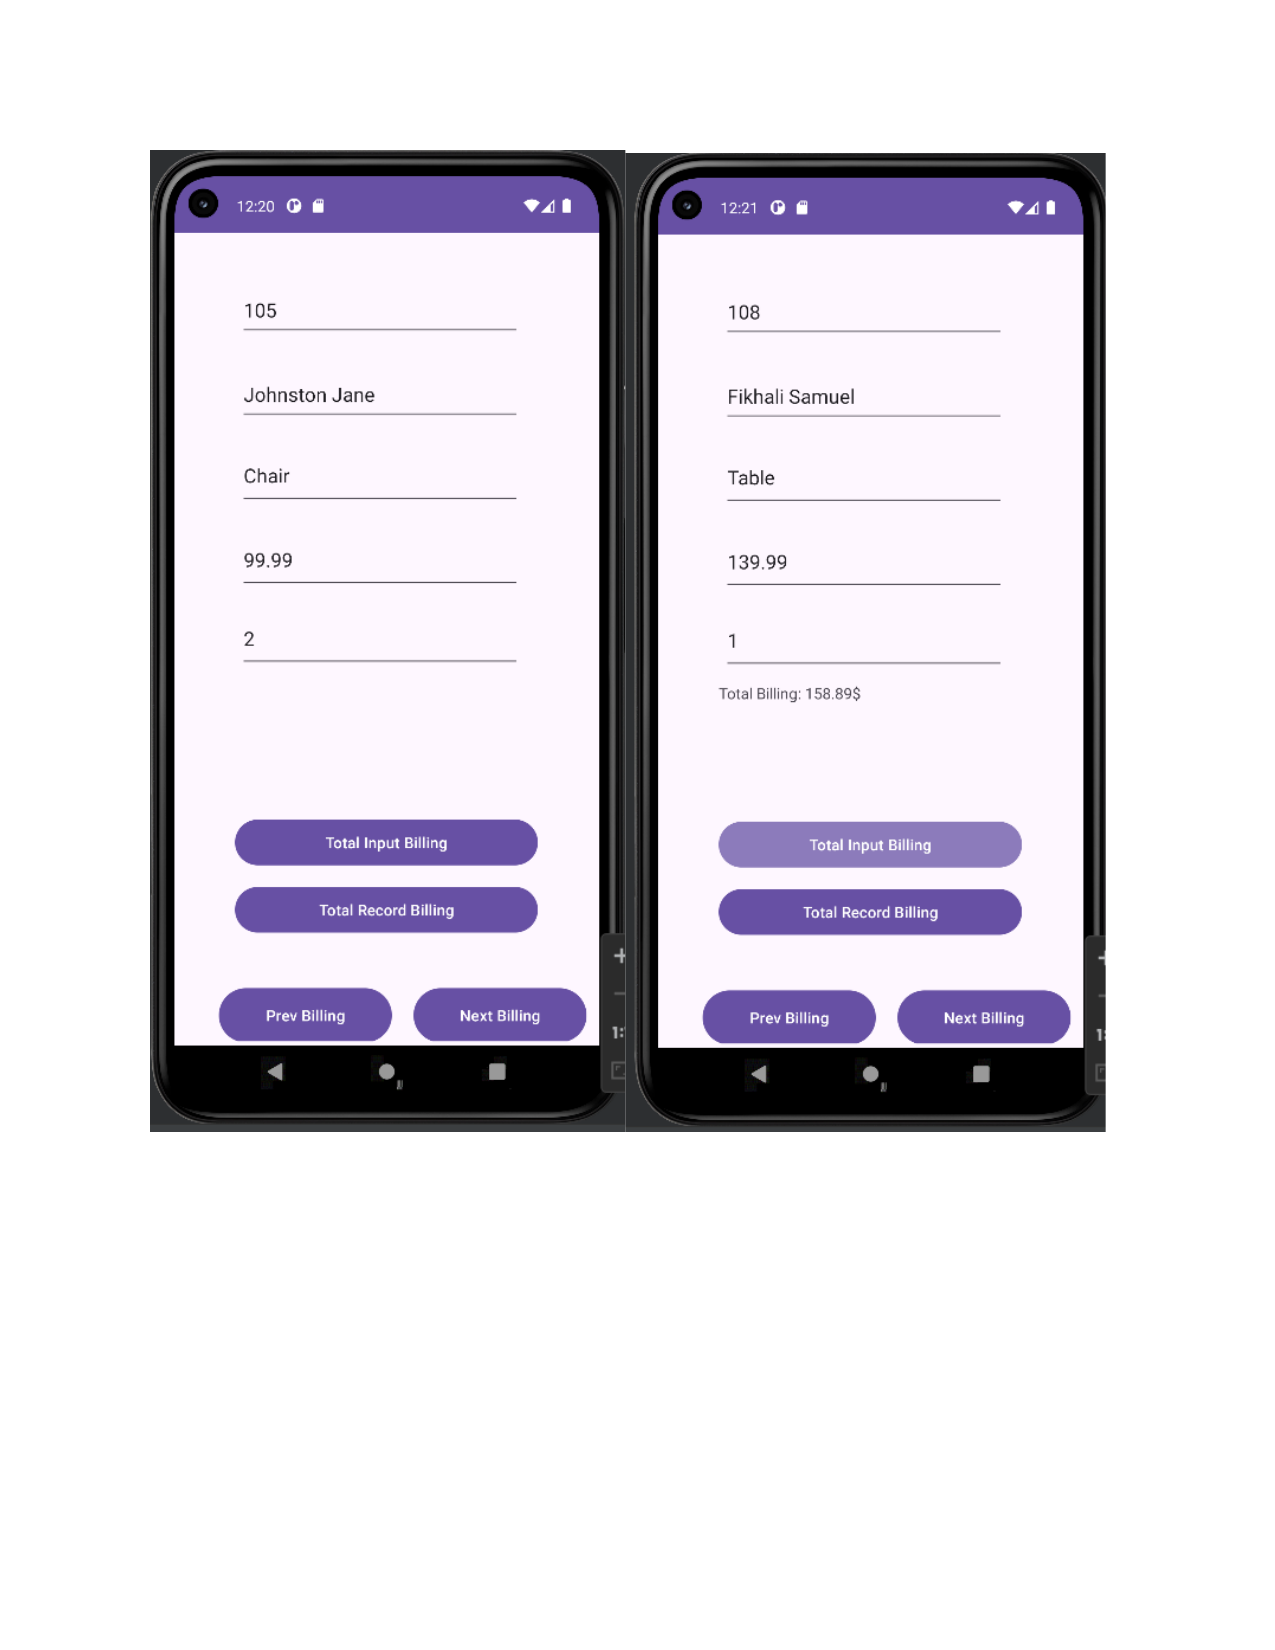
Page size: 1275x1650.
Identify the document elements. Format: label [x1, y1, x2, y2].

picture [150, 150, 1106, 1132]
